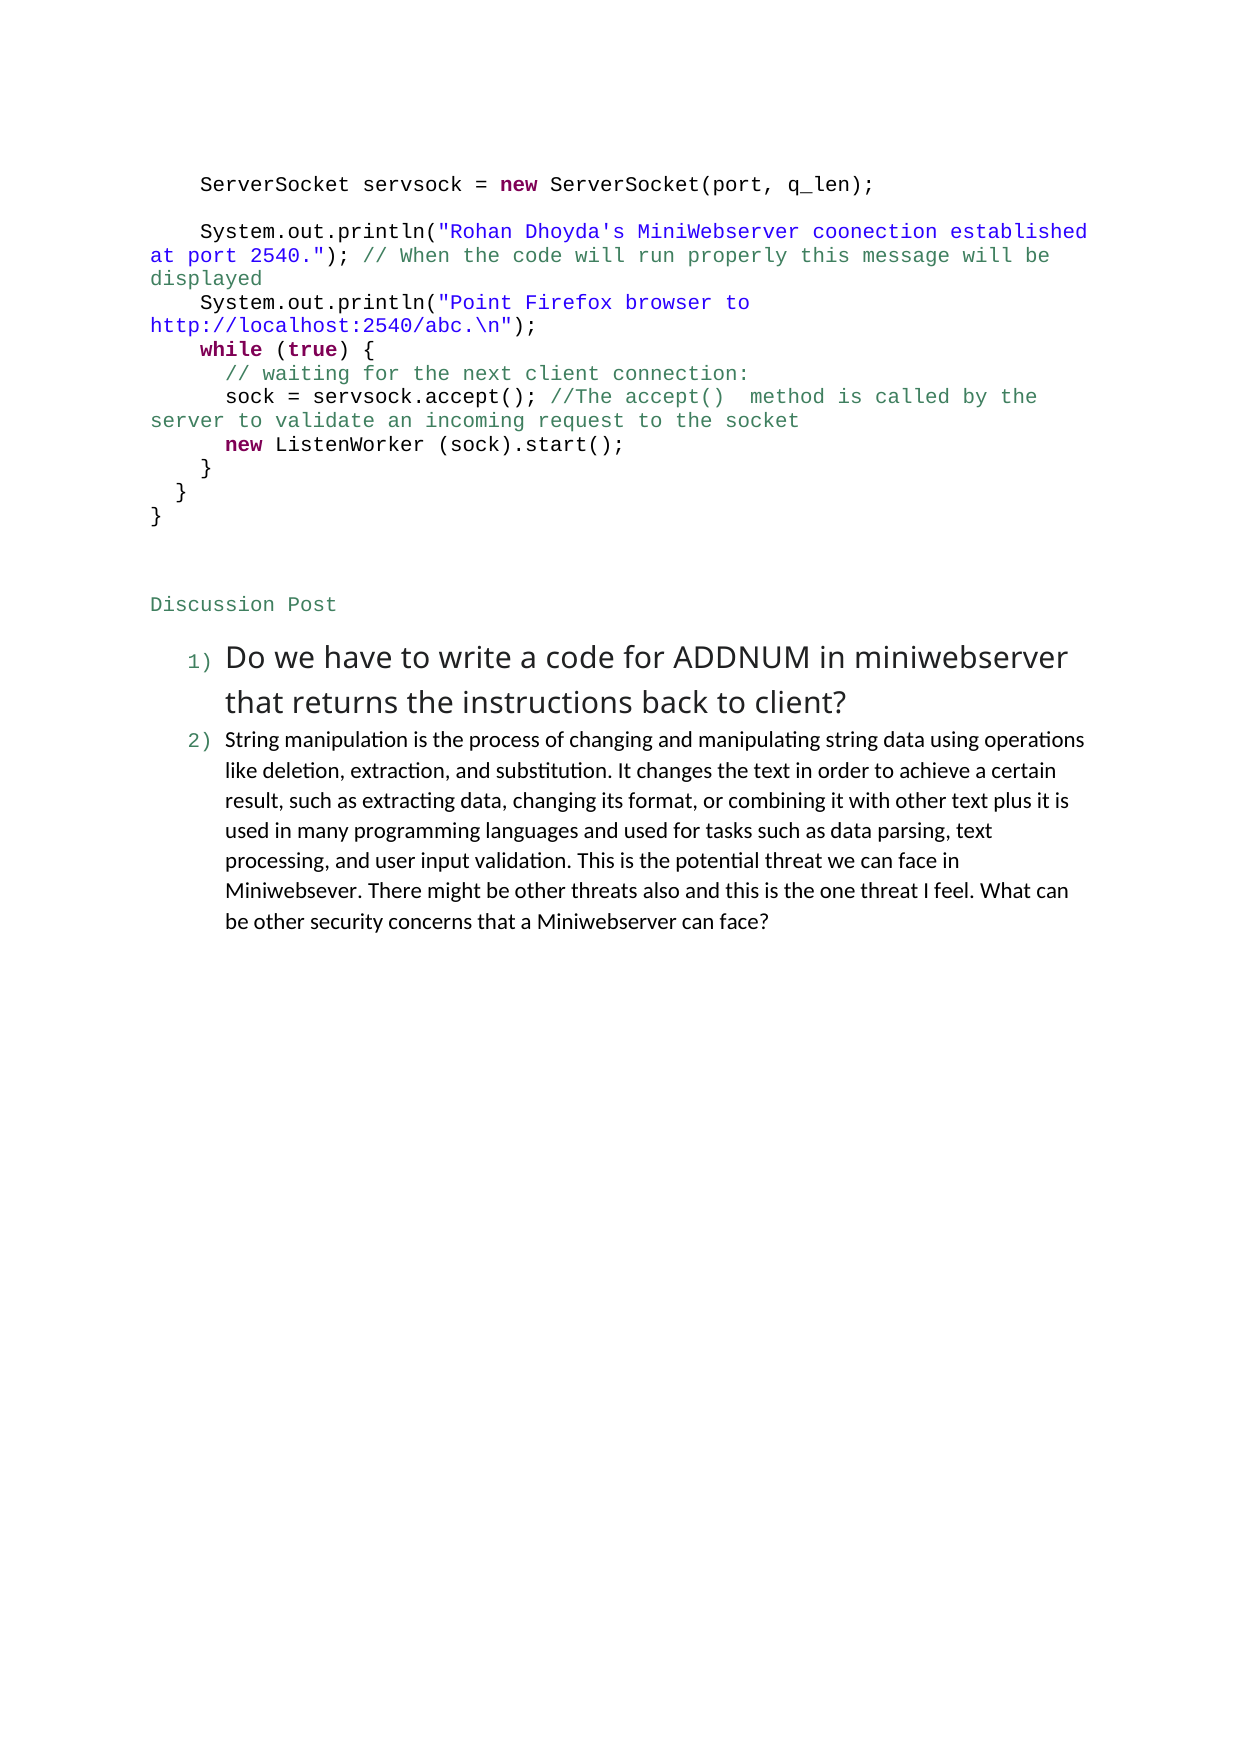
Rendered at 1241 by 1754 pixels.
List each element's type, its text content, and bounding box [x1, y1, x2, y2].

text // waiting for the next client connection: [150, 363, 1090, 386]
text System.out.println("Rohan Dhoyda's MiniWebserver coonection established at port 2540."); // When the code will run properly this message will be displayed [150, 221, 1090, 292]
text sock = servsock.accept(); //The accept() method is called by the server to validate an incoming request to the socket [150, 386, 1090, 434]
text ServerSocket servsock = new ServerSocket(port, q_len); [150, 174, 1090, 197]
text } [150, 481, 1090, 505]
text } [150, 457, 1090, 481]
text } [150, 505, 1090, 528]
list String manipulation is the process of changing and manipulating string data using operations like deletion, extraction, and substitution. It changes the text in order to achieve a certain result, such as extracting data, changing its format, or combining it with other text plus it is used in many programming languages and used for tasks such as data parsing, text processing, and user input validation. This is the potential threat we can face in Miniwebsever. There might be other threats also and this is the one threat I feel. What can be other security concerns that a Miniwebserver can face? [187, 725, 1090, 935]
text while (true) { [150, 339, 1090, 363]
text new ListenWorker (sock).start(); [150, 434, 1090, 457]
list Do we have to write a code for ADDNUM in miniwebserver that returns the instructions back to client? [187, 636, 1090, 722]
text System.out.println("Point Firefox browser to http://localhost:2540/abc.\n"); [150, 292, 1090, 339]
text Discussion Post [150, 594, 1090, 618]
